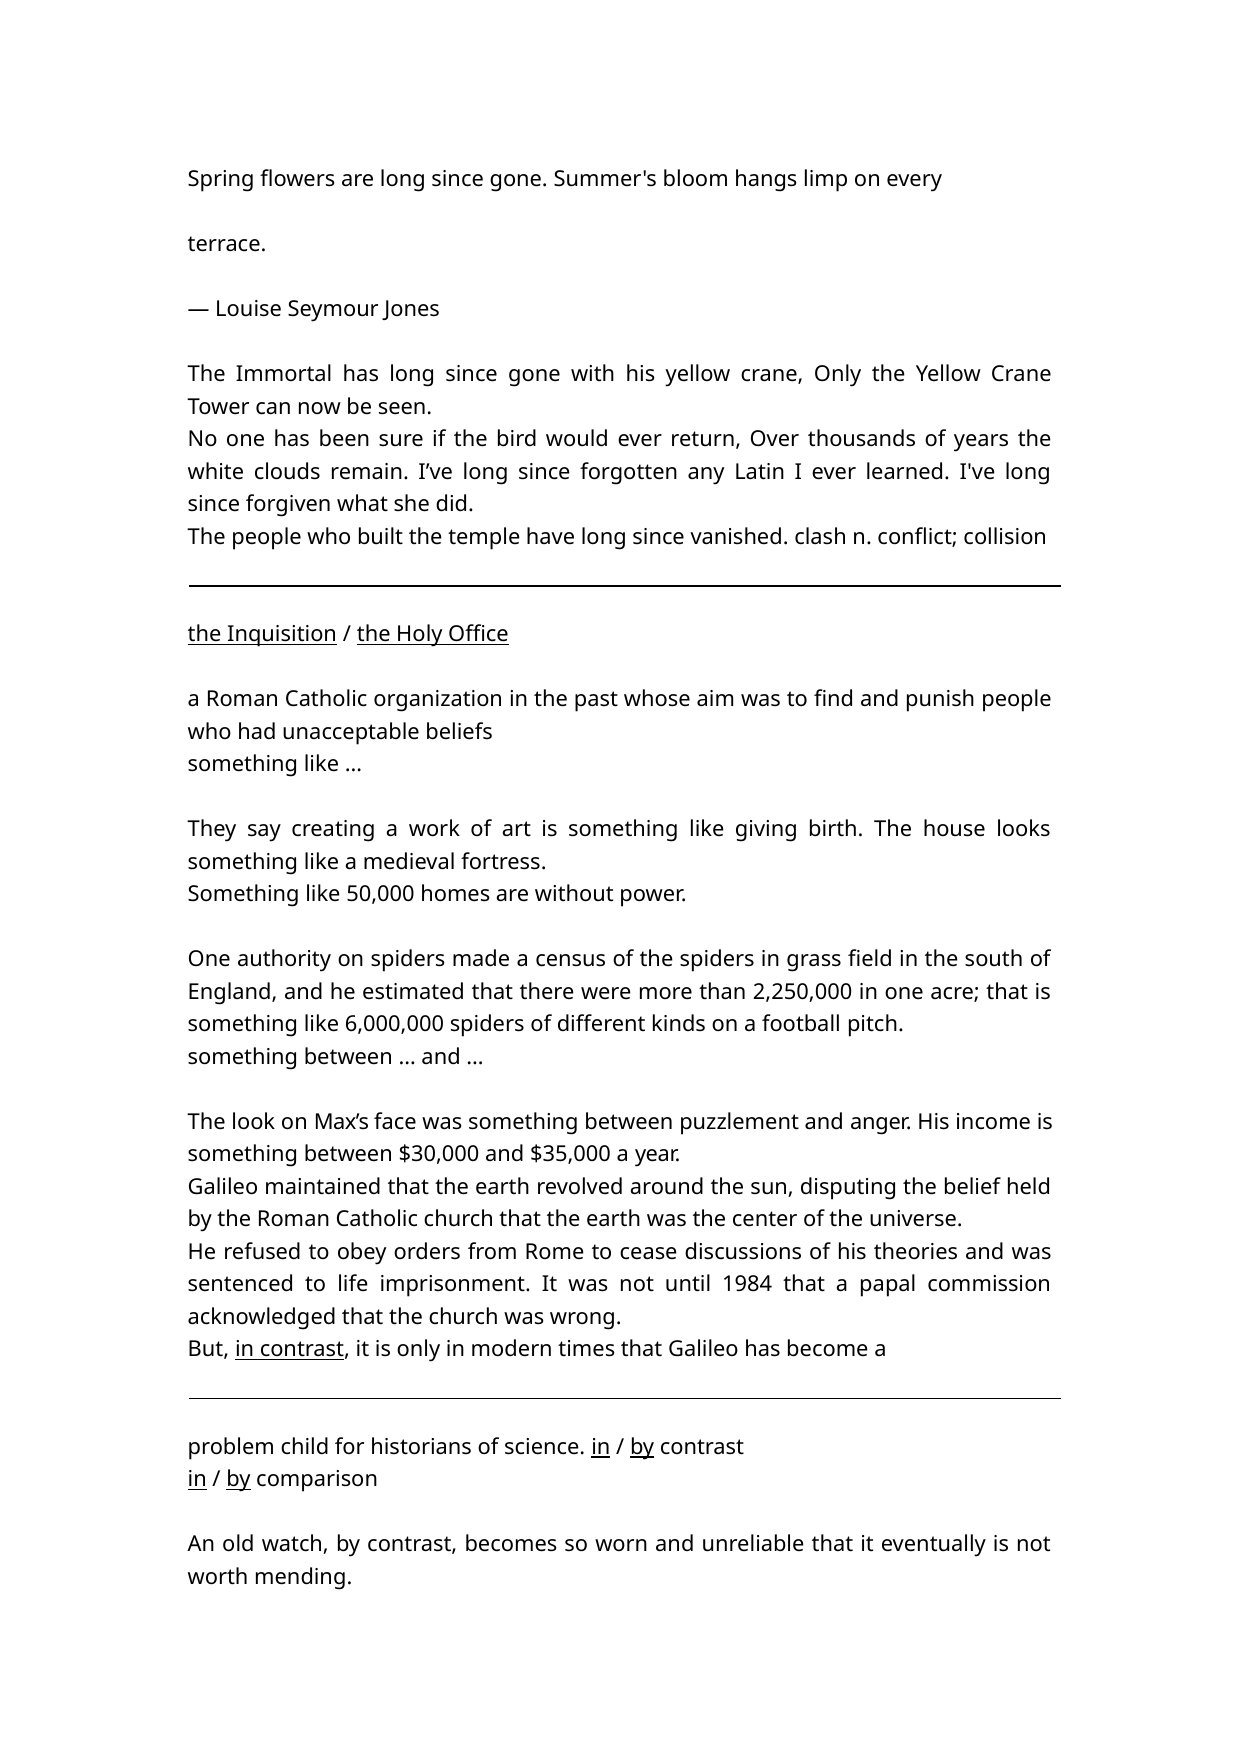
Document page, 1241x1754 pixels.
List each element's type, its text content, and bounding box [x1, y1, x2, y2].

text Galileo maintained that the earth revolved around the sun, disputing the belief held by the Roman Catholic church that the earth was the center of the universe. [187, 1169, 1053, 1234]
text No one has been sure if the bird would ever return, Over thousands of years the white clouds remain. I’ve long since forgotten any Latin I ever learned. I've long since forgiven what she did. [187, 422, 1053, 519]
text He refused to obey orders from Rome to cease discussions of his theories and was sentenced to life imprisonment. It was not until 1984 that a papal commission acknowledged that the church was wrong. [187, 1234, 1053, 1332]
text The people who built the temple have long since vanished. clash n. conflict; collision [187, 519, 1053, 552]
text in / by comparison [187, 1462, 1053, 1494]
text One authority on spiders made a census of the spiders in grass field in the south of England, and he estimated that there were more than 2,250,000 in one acre; that is something like 6,000,000 spiders of different kinds on a football pitch. [187, 942, 1053, 1039]
text Something like 50,000 homes are without power. [187, 877, 1053, 909]
text An old watch, by contrast, becomes so worn and unreliable that it eventually is not worth mending. [187, 1527, 1053, 1592]
text But, in contrast, it is only in modern times that Galileo has become a [187, 1332, 1053, 1364]
text They say creating a work of art is something like giving birth. The house looks something like a medieval fortress. [187, 812, 1053, 877]
text The Immortal has long since gone with his yellow crane, Only the Yellow Crane Tower can now be seen. [187, 357, 1053, 422]
text — Louise Seymour Jones [187, 292, 1053, 324]
text terrace. [187, 227, 1053, 259]
text Spring flowers are long since gone. Summer's bloom hangs limp on every [187, 162, 1053, 194]
text the Inquisition / the Holy Office [187, 617, 1053, 649]
text something like … [187, 747, 1053, 779]
text something between … and … [187, 1039, 1053, 1072]
text problem child for historians of science. in / by contrast [187, 1429, 1053, 1462]
text The look on Max’s face was something between puzzlement and anger. His income is something between $30,000 and $35,000 a year. [187, 1104, 1053, 1169]
text a Roman Catholic organization in the past whose aim was to find and punish people who had unacceptable beliefs [187, 682, 1053, 747]
